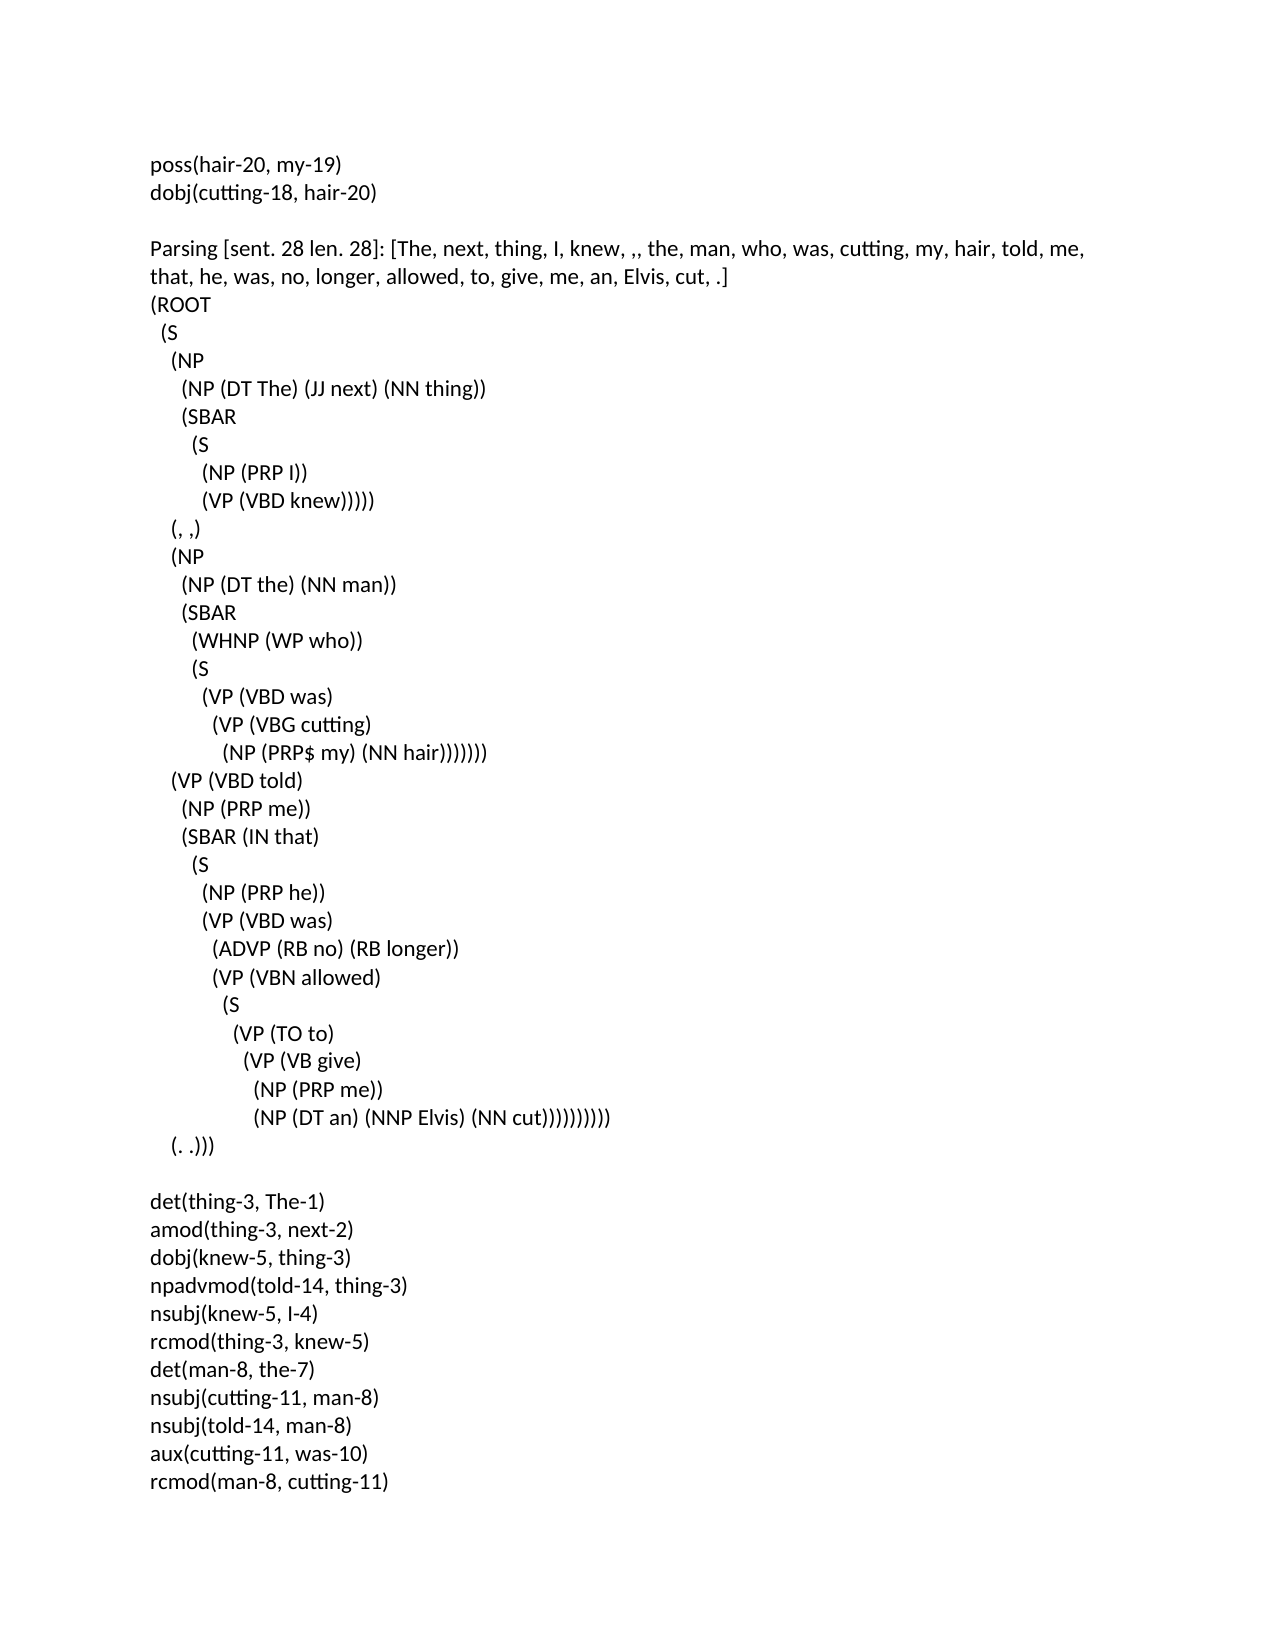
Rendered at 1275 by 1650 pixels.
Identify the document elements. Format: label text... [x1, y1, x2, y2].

text (S [150, 991, 1125, 1019]
text Parsing [sent. 28 len. 28]: [The, next, thing, I, knew, ,, the, man, who, was, cutting, my, hair, told, me, that, he, was, no, longer, allowed, to, give, me, an, Elvis, cut, .] [150, 234, 1125, 290]
text det(thing-3, The-1) [150, 1187, 1125, 1215]
text (NP (PRP he)) [150, 878, 1125, 907]
text nsubj(told-14, man-8) [150, 1411, 1125, 1439]
text amod(thing-3, next-2) [150, 1215, 1125, 1243]
text (SBAR [150, 402, 1125, 430]
text (NP (PRP I)) [150, 458, 1125, 486]
text (ADVP (RB no) (RB longer)) [150, 934, 1125, 963]
text (NP (PRP$ my) (NN hair))))))) [150, 738, 1125, 766]
text npadvmod(told-14, thing-3) [150, 1271, 1125, 1299]
text (VP (VBN allowed) [150, 963, 1125, 991]
text dobj(cutting-18, hair-20) [150, 178, 1125, 206]
text (S [150, 654, 1125, 682]
text det(man-8, the-7) [150, 1355, 1125, 1383]
text (VP (VBD knew))))) [150, 486, 1125, 514]
text (NP (DT the) (NN man)) [150, 570, 1125, 598]
text nsubj(knew-5, I-4) [150, 1299, 1125, 1327]
text (NP (DT an) (NNP Elvis) (NN cut)))))))))) [150, 1103, 1125, 1131]
text (WHNP (WP who)) [150, 626, 1125, 654]
text (. .))) [150, 1131, 1125, 1159]
text (S [150, 851, 1125, 878]
text (NP (PRP me)) [150, 794, 1125, 822]
text (NP (DT The) (JJ next) (NN thing)) [150, 374, 1125, 402]
text (, ,) [150, 514, 1125, 542]
text aux(cutting-11, was-10) [150, 1439, 1125, 1467]
text (S [150, 430, 1125, 458]
text dobj(knew-5, thing-3) [150, 1243, 1125, 1271]
text poss(hair-20, my-19) [150, 150, 1125, 178]
text (VP (VBD was) [150, 682, 1125, 710]
text (NP (PRP me)) [150, 1075, 1125, 1103]
text rcmod(man-8, cutting-11) [150, 1467, 1125, 1495]
text (VP (VB give) [150, 1047, 1125, 1075]
text (ROOT [150, 290, 1125, 318]
text (VP (VBD was) [150, 907, 1125, 934]
text nsubj(cutting-11, man-8) [150, 1383, 1125, 1411]
text (VP (TO to) [150, 1019, 1125, 1047]
text (VP (VBG cutting) [150, 710, 1125, 738]
text (SBAR [150, 598, 1125, 626]
text (NP [150, 542, 1125, 570]
text (S [150, 318, 1125, 346]
text (SBAR (IN that) [150, 822, 1125, 851]
text (NP [150, 346, 1125, 374]
text rcmod(thing-3, knew-5) [150, 1327, 1125, 1355]
text (VP (VBD told) [150, 766, 1125, 794]
